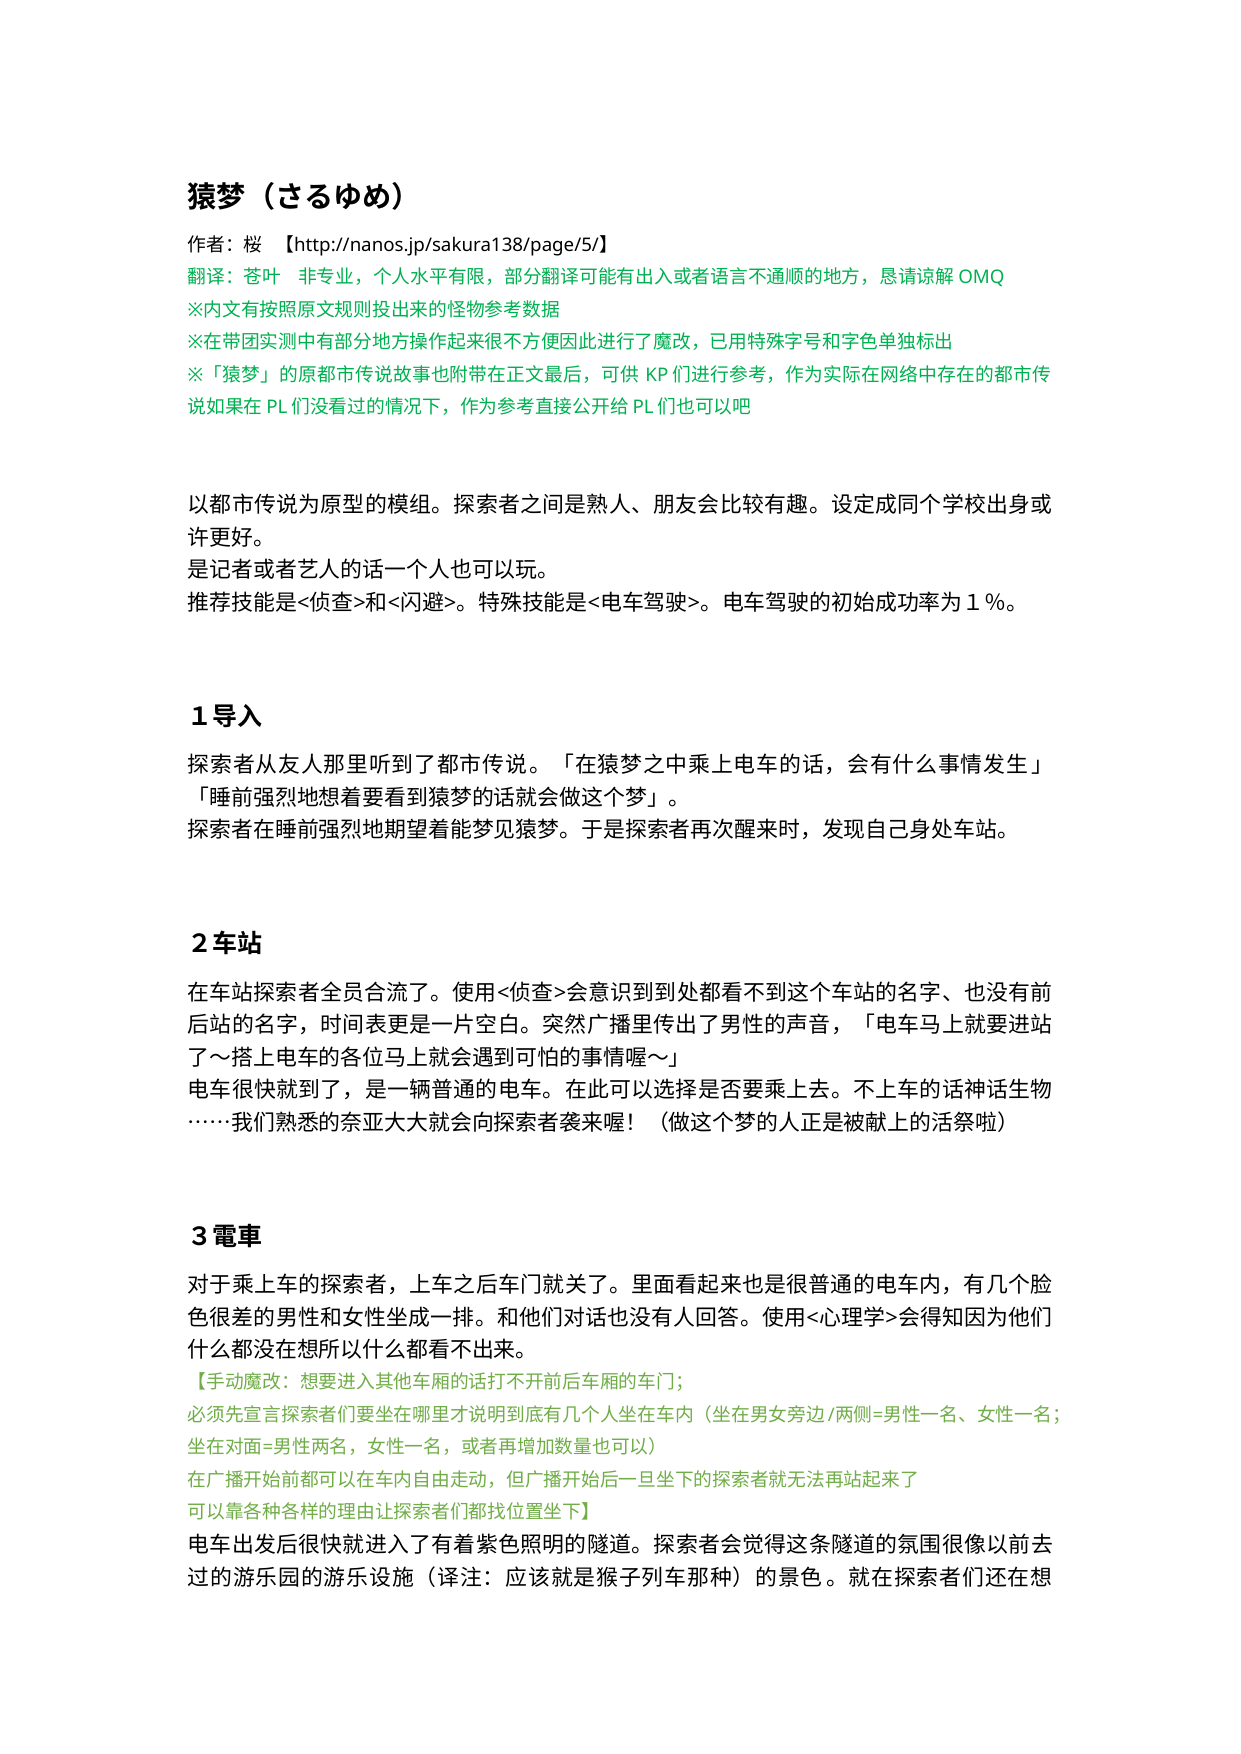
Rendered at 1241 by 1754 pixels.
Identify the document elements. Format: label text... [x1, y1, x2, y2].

text ※内文有按照原文规则投出来的怪物参考数据 [187, 292, 1053, 324]
text ※「猿梦」的原都市传说故事也附带在正文最后，可供KP们进行参考，作为实际在网络中存在的都市传说如果在PL们没看过的情况下，作为参考直接公开给PL们也可以吧 [187, 357, 1053, 422]
text 翻译：苍叶 非专业，个人水平有限，部分翻译可能有出入或者语言不通顺的地方，恳请谅解OMQ [187, 259, 1053, 292]
text 【手动魔改：想要进入其他车厢的话打不开前后车厢的车门； [187, 1364, 1053, 1397]
text 以都市传说为原型的模组。探索者之间是熟人、朋友会比较有趣。设定成同个学校出身或许更好。 是记者或者艺人的话一个人也可以玩。 推荐技能是<侦查>和<闪避>。特殊技能是<电车驾驶>。电车驾驶的初始成功率为１％。 １导入 探索者从友人那里听到了都市传说。「在猿梦之中乘上电车的话，会有什么事情发生」「睡前强烈地想着要看到猿梦的话就会做这个梦」。 探索者在睡前强烈地期望着能梦见猿梦。于是探索者再次醒来时，发现自己身处车站。 ２车站 在车站探索者全员合流了。使用<侦查>会意识到到处都看不到这个车站的名字、也没有前后站的名字，时间表更是一片空白。突然广播里传出了男性的声音，「电车马上就要进站了～搭上电车的各位马上就会遇到可怕的事情喔～」 电车很快就到了，是一辆普通的电车。在此可以选择是否要乘上去。不上车的话神话生物……我们熟悉的奈亚大大就会向探索者袭来喔！（做这个梦的人正是被献上的活祭啦） ３電車 对于乘上车的探索者，上车之后车门就关了。里面看起来也是很普通的电车内，有几个脸色很差的男性和女性坐成一排。和他们对话也没有人回答。使用<心理学>会得知因为他们什么都没在想所以什么都看不出来。 [187, 454, 1053, 1364]
text ※在带团实测中有部分地方操作起来很不方便因此进行了魔改，已用特殊字号和字色单独标出 [187, 324, 1053, 357]
text 在广播开始前都可以在车内自由走动，但广播开始后一旦坐下的探索者就无法再站起来了 [187, 1462, 1053, 1494]
text 猿梦（さるゆめ） [187, 162, 1053, 227]
text 必须先宣言探索者们要坐在哪里才说明到底有几个人坐在车内（坐在男女旁边/两侧=男性一名、女性一名；坐在对面=男性两名，女性一名，或者再增加数量也可以） [187, 1397, 1053, 1462]
text 作者：桜 【http://nanos.jp/sakura138/page/5/】 [187, 227, 1053, 259]
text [187, 1494, 1053, 1592]
